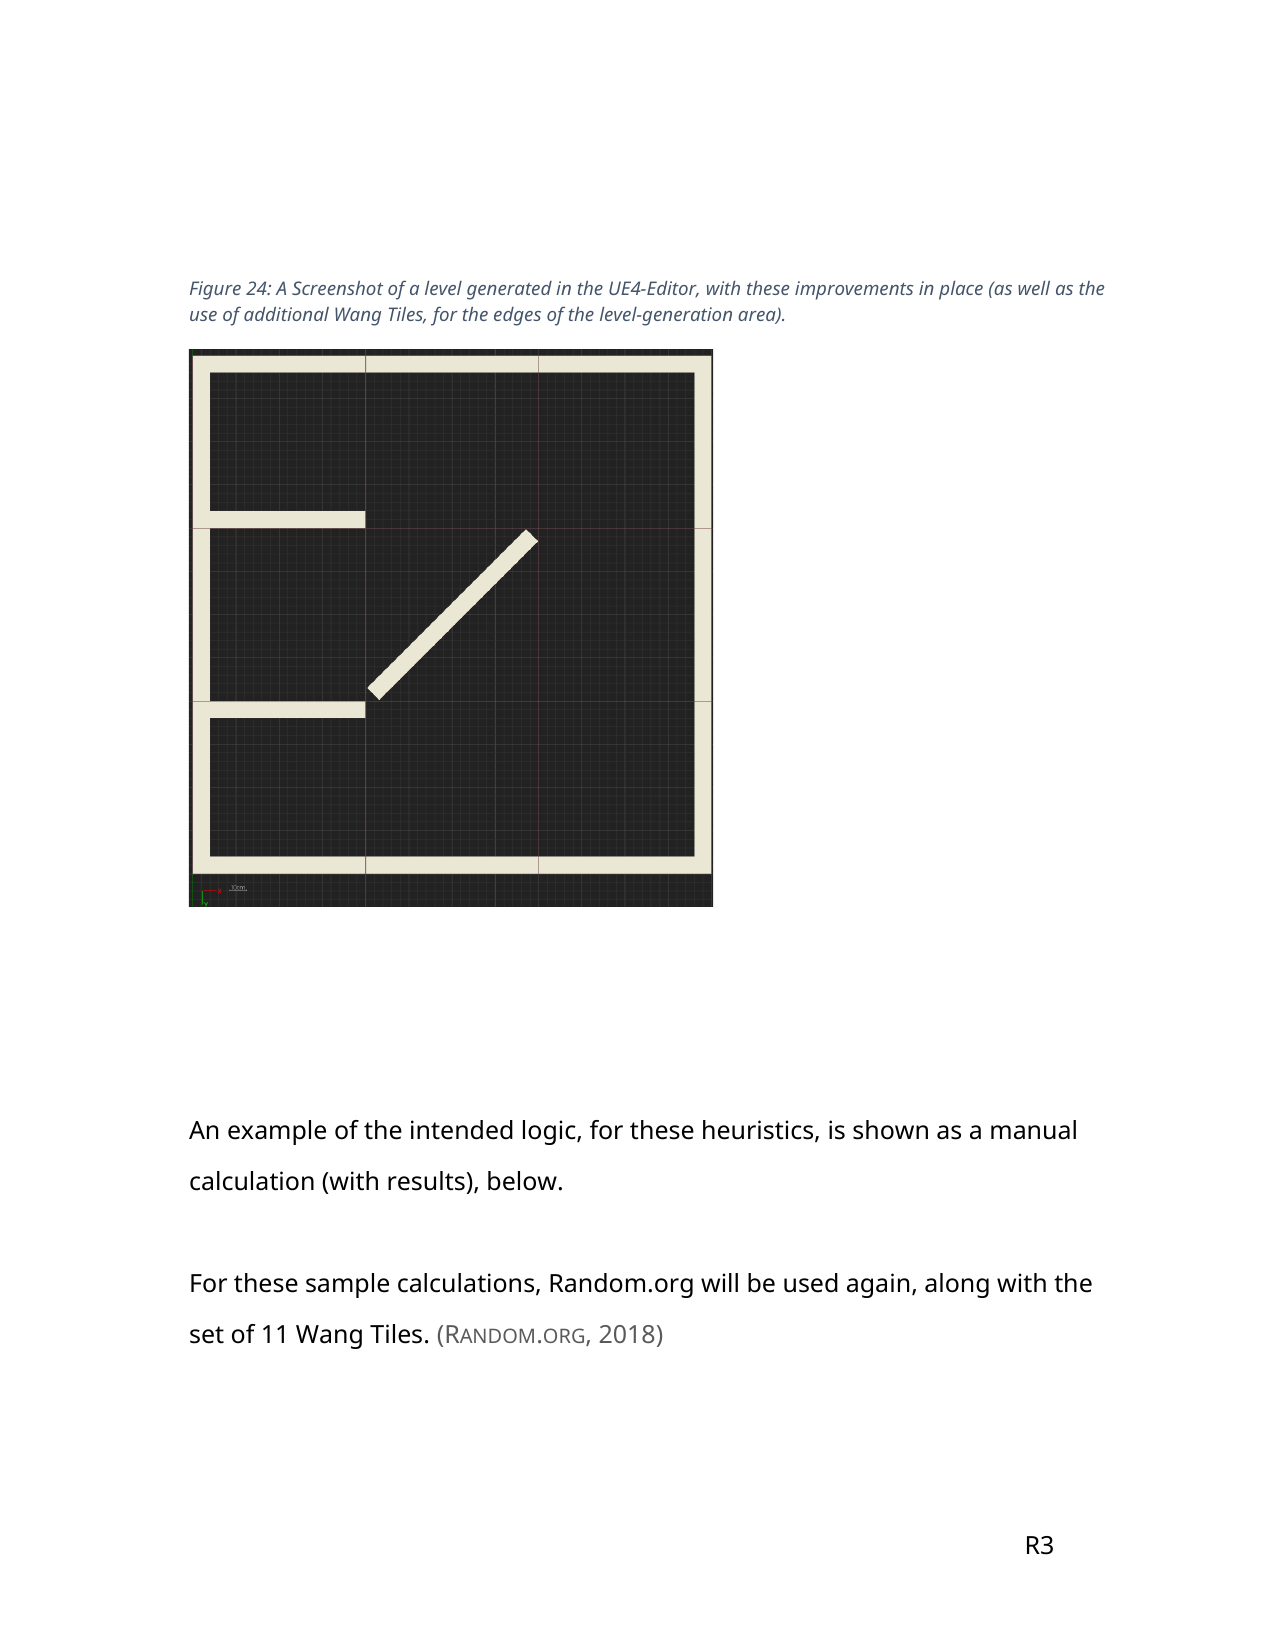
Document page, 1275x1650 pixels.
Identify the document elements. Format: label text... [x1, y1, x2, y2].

text For these sample calculations, Random.org will be used again, along with the set of 11 Wang Tiles. (Random.org, 2018) [189, 1266, 1127, 1351]
picture [188, 349, 714, 907]
text An example of the intended logic, for these heuristics, is shown as a manual calculation (with results), below. [189, 1113, 1127, 1198]
text Figure 24: A Screenshot of a level generated in the UE4-Editor, with these improvements in place (as well as the use of additional Wang Tiles, for the edges of the level-generation area). [189, 276, 1127, 327]
